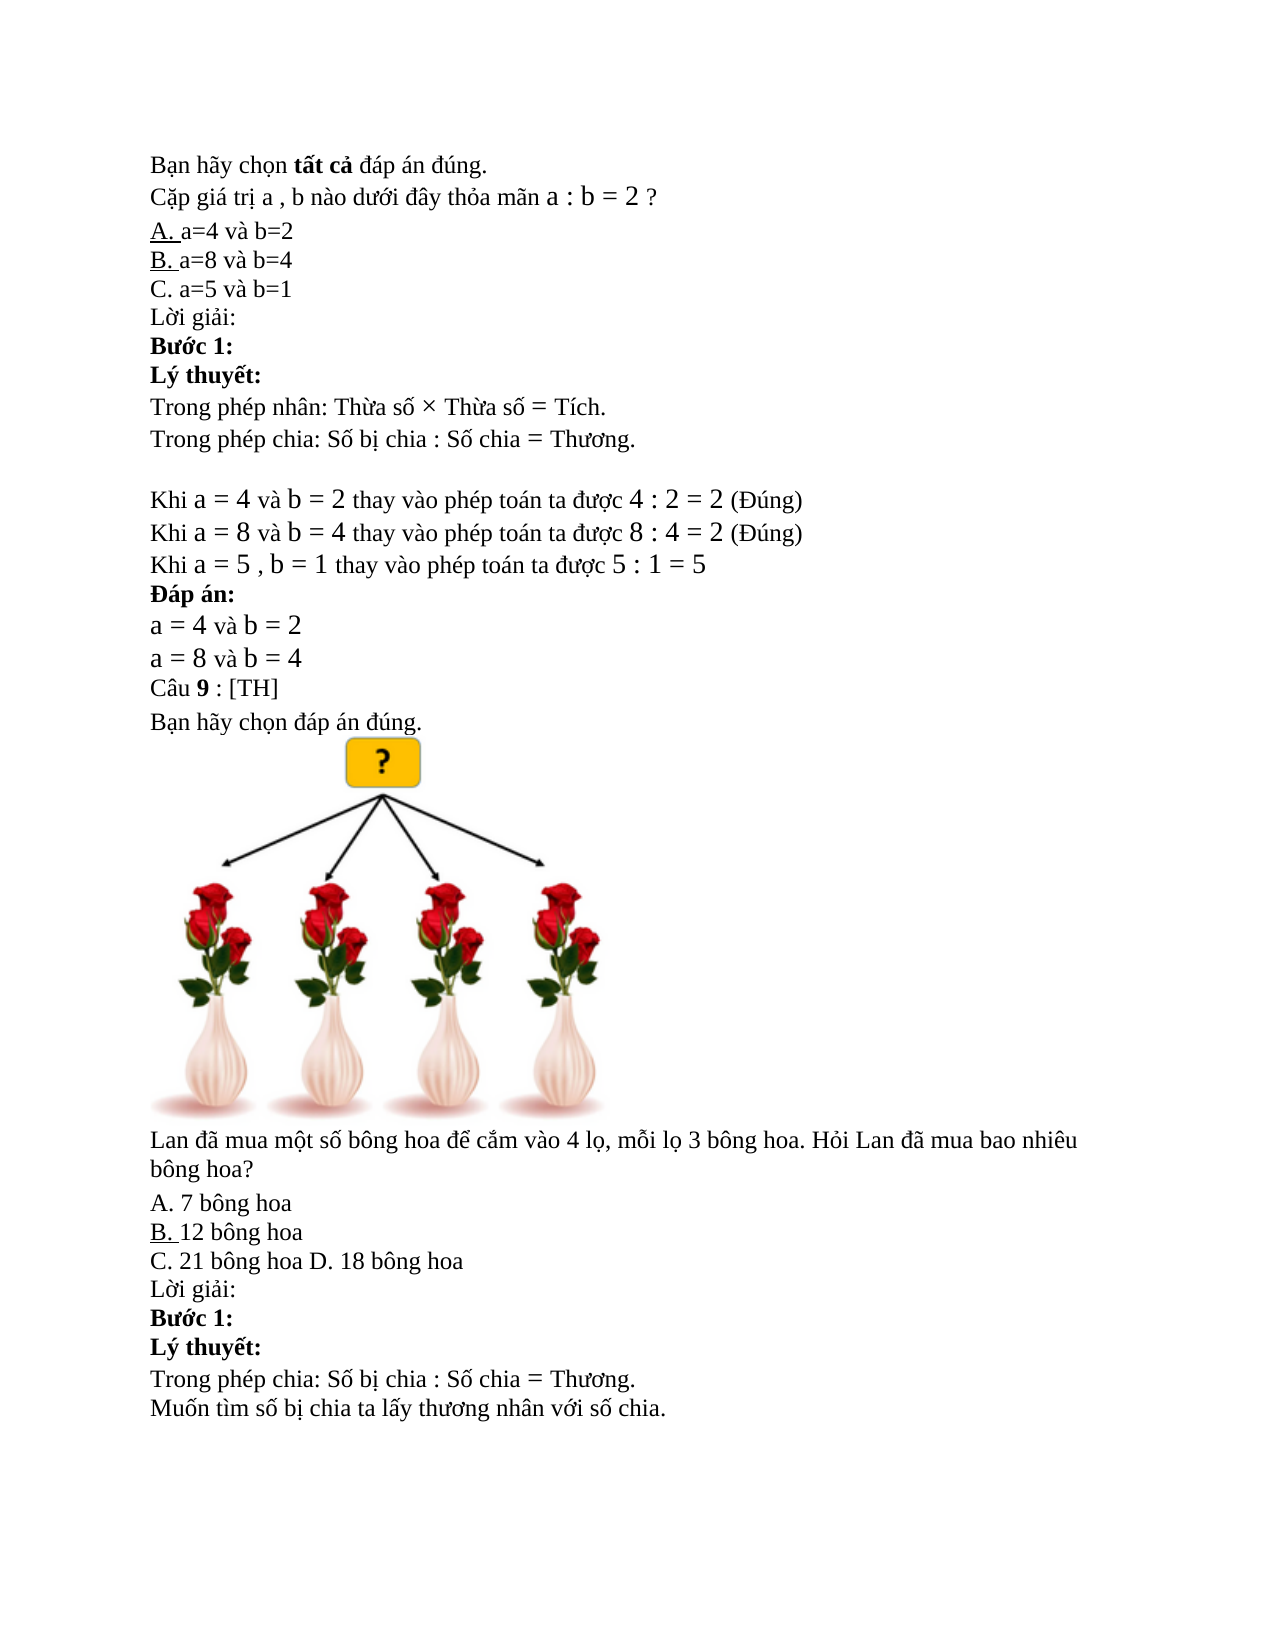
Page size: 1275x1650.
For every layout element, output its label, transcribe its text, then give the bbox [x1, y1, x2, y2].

text Lời giải: [150, 302, 1125, 331]
text A. a=4 và b=2 [150, 216, 1125, 245]
text Lý thuyết: Trong phép nhân: Thừa số × Thừa số = Tích. Trong phép chia: Số bị chia : Số chia = Thương. Khi a = 4 và b = 2 thay vào phép toán ta được 4 : 2 = 2 (Đúng) Khi a = 8 và b = 4 thay vào phép toán ta được 8 : 4 = 2 (Đúng) Khi a = 5 , b = 1 thay vào phép toán ta được 5 : 1 = 5 Đáp án: a = 4 và b = 2 a = 8 và b = 4 [150, 360, 1125, 673]
text Bạn hãy chọn tất cả đáp án đúng. Cặp giá trị a , b nào dưới đây thỏa mãn a : b = 2 ? [150, 150, 1125, 211]
text C. 21 bông hoa D. 18 bông hoa [150, 1246, 1125, 1274]
text B. a=8 và b=4 [150, 245, 1125, 274]
text B. 12 bông hoa [150, 1217, 1125, 1246]
text Lời giải: [150, 1274, 1125, 1303]
text Bước 1: [150, 1303, 1125, 1332]
text Câu 9 : [TH] [150, 673, 1125, 702]
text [150, 1332, 1125, 1451]
picture [150, 735, 611, 1126]
text C. a=5 và b=1 [150, 274, 1125, 302]
text Bước 1: [150, 331, 1125, 360]
text A. 7 bông hoa [150, 1188, 1125, 1217]
